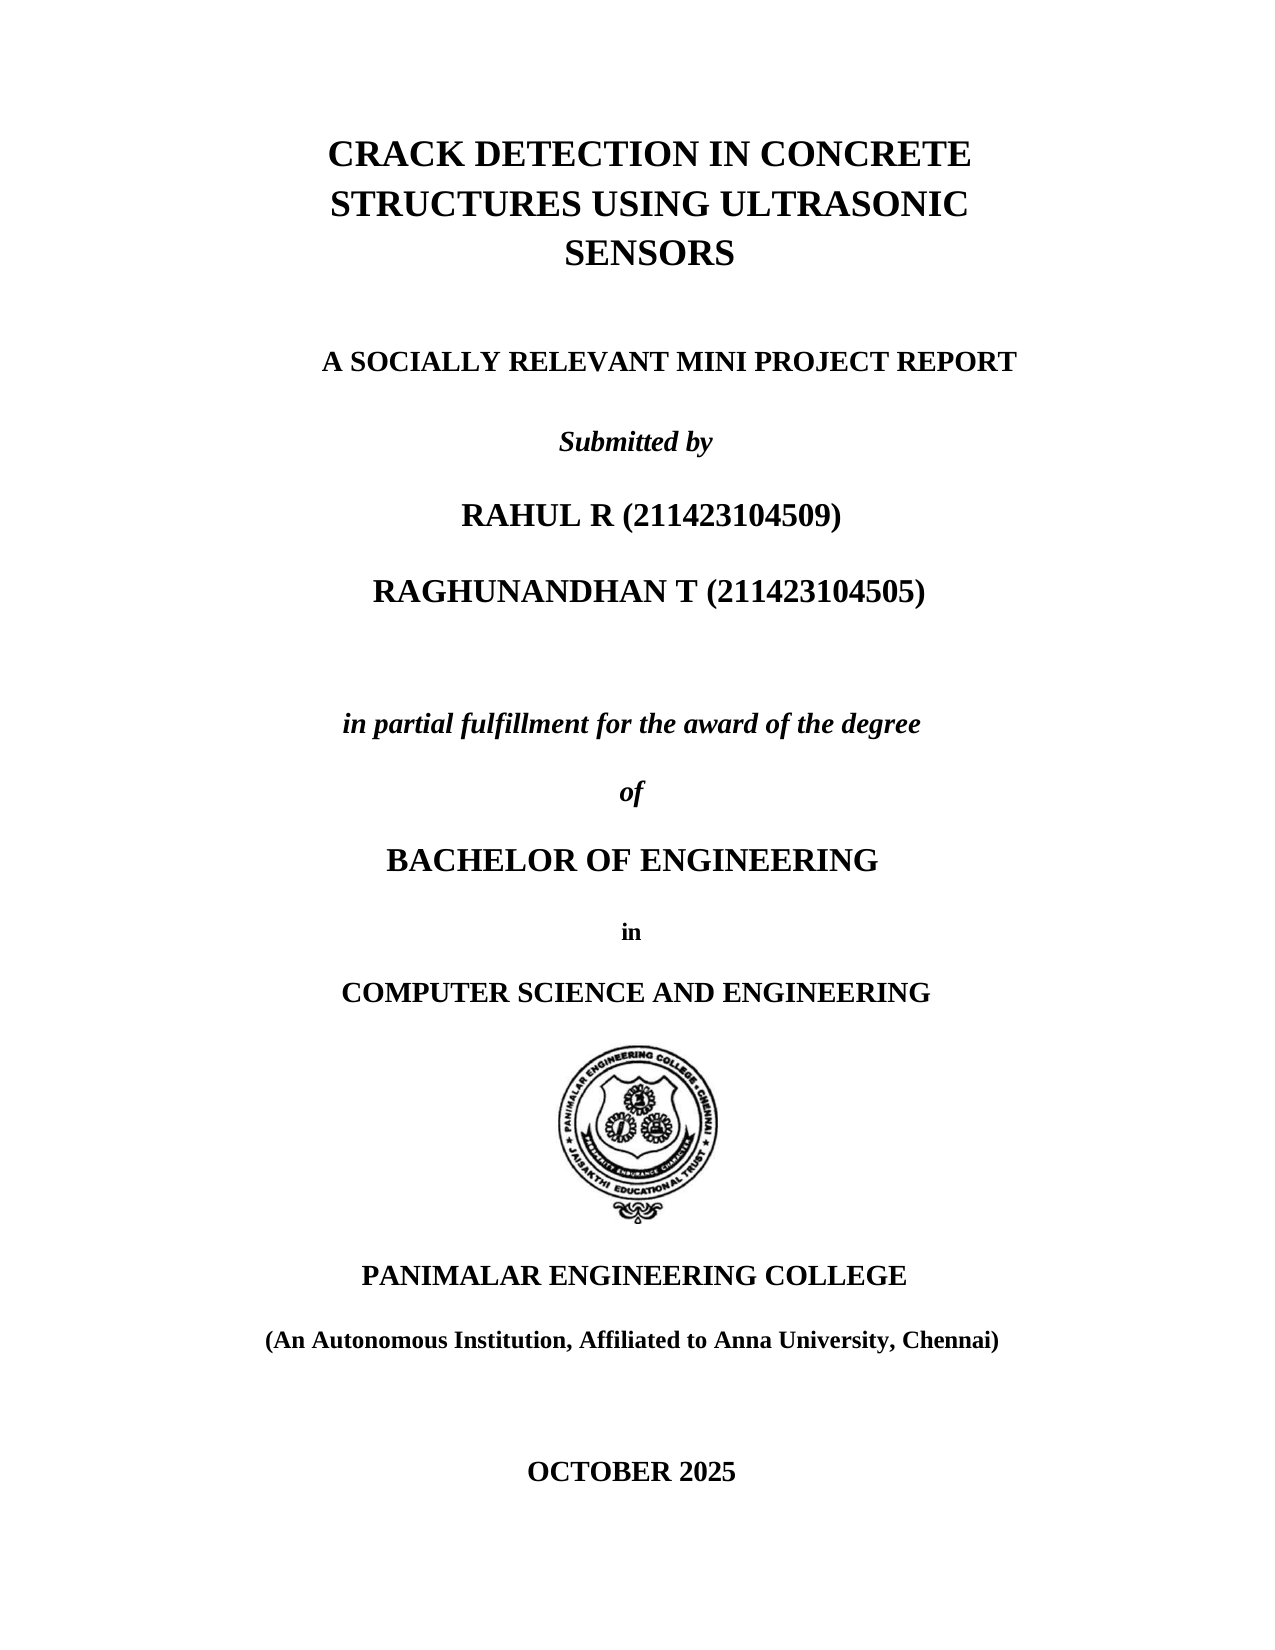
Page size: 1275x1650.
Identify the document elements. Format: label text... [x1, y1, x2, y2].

text OCTOBER 2025 [112, 1454, 1151, 1488]
subtitle BACHELOR OF ENGINEERING [386, 841, 1162, 879]
text (An Autonomous Institution, Affiliated to Anna University, Chennai) [112, 1325, 1152, 1353]
subtitle RAHUL R (211423104509) [140, 495, 1162, 533]
text PANIMALAR ENGINEERING COLLEGE [345, 1258, 924, 1291]
text COMPUTER SCIENCE AND ENGINEERING [112, 975, 1159, 1009]
picture [554, 1043, 720, 1224]
text Submitted by [112, 424, 1159, 457]
text RAGHUNANDHAN T (211423104505) [373, 572, 1162, 610]
text A SOCIALLY RELEVANT MINI PROJECT REPORT [193, 344, 1146, 377]
subtitle CRACK DETECTION IN CONCRETE STRUCTURES USING ULTRASONIC SENSORS [242, 131, 1057, 274]
text in partial fulfillment for the award of the degree of [339, 707, 924, 807]
text in [112, 917, 1150, 946]
